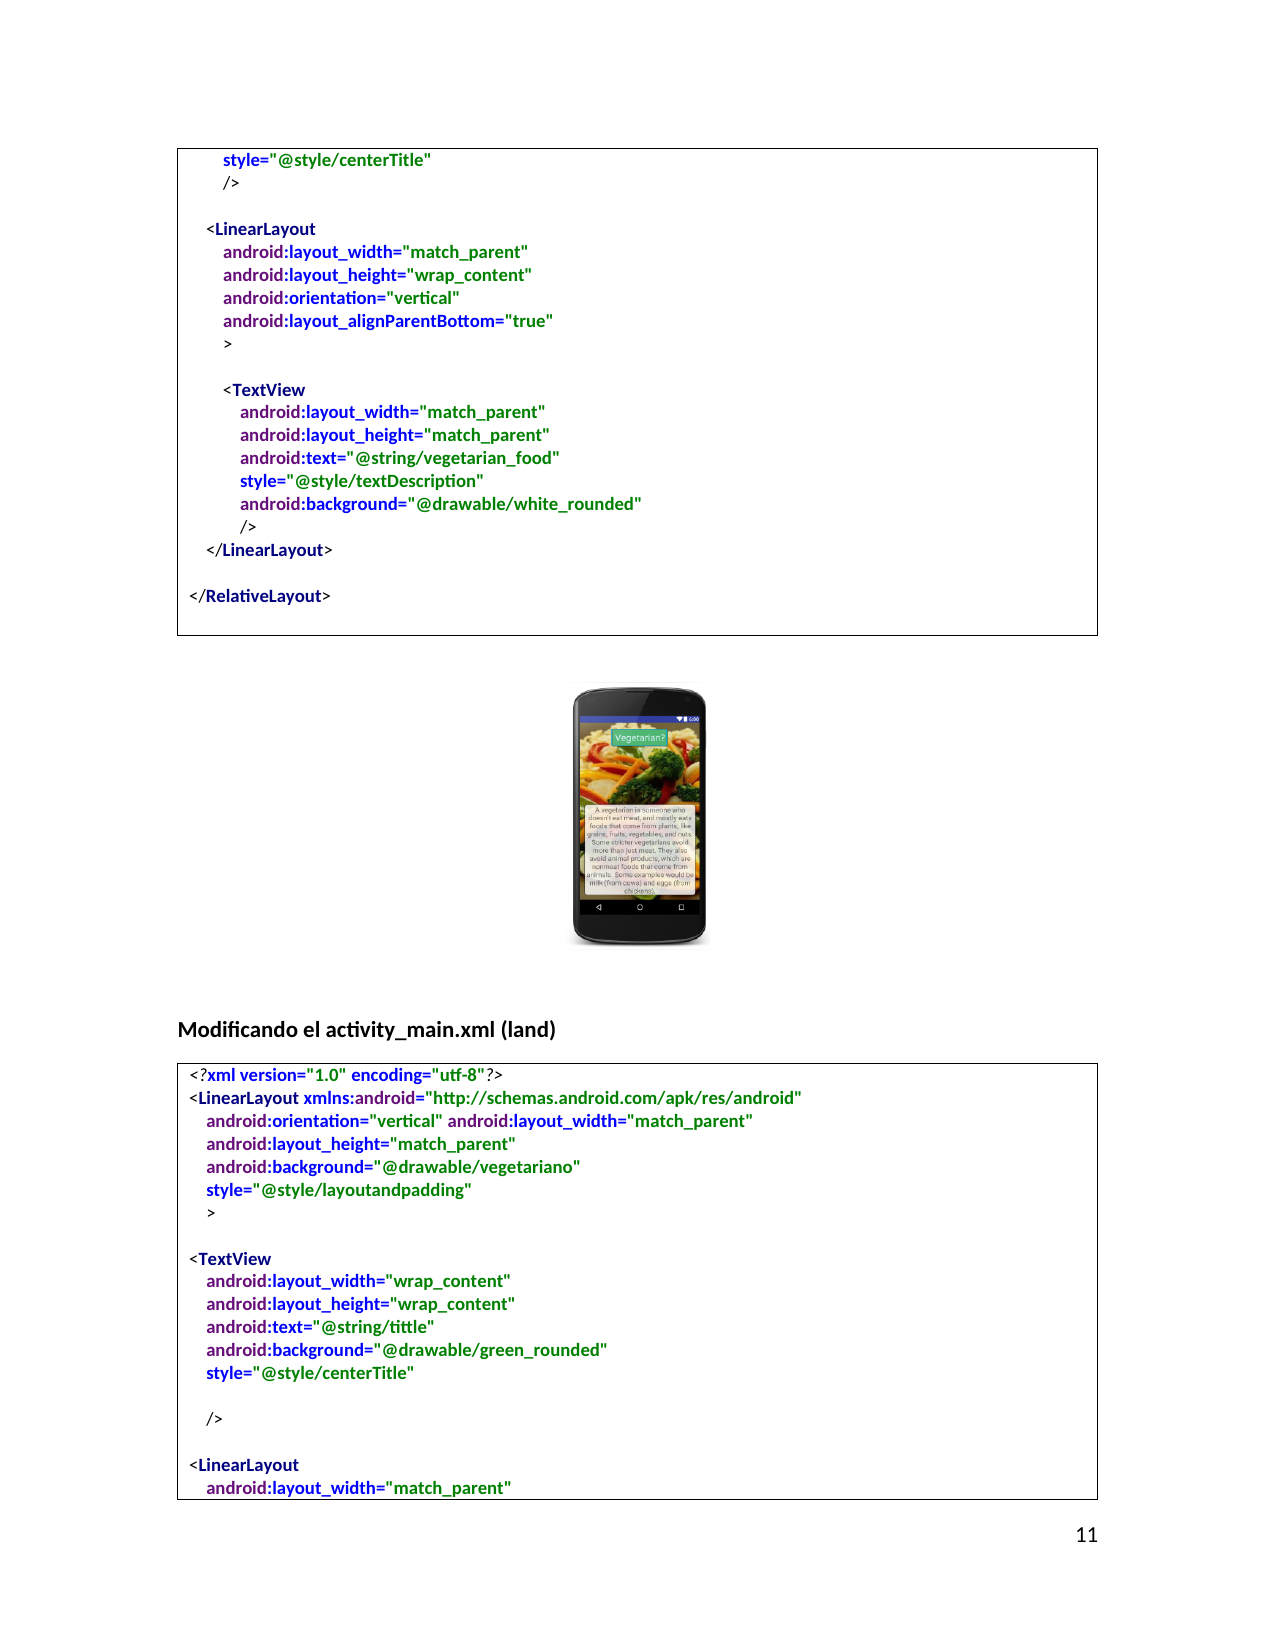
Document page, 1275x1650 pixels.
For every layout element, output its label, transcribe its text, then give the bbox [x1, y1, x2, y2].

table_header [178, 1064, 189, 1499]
picture [564, 682, 711, 950]
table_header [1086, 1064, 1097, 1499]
text Modificando el activity_main.xml (land) [177, 1016, 1098, 1043]
